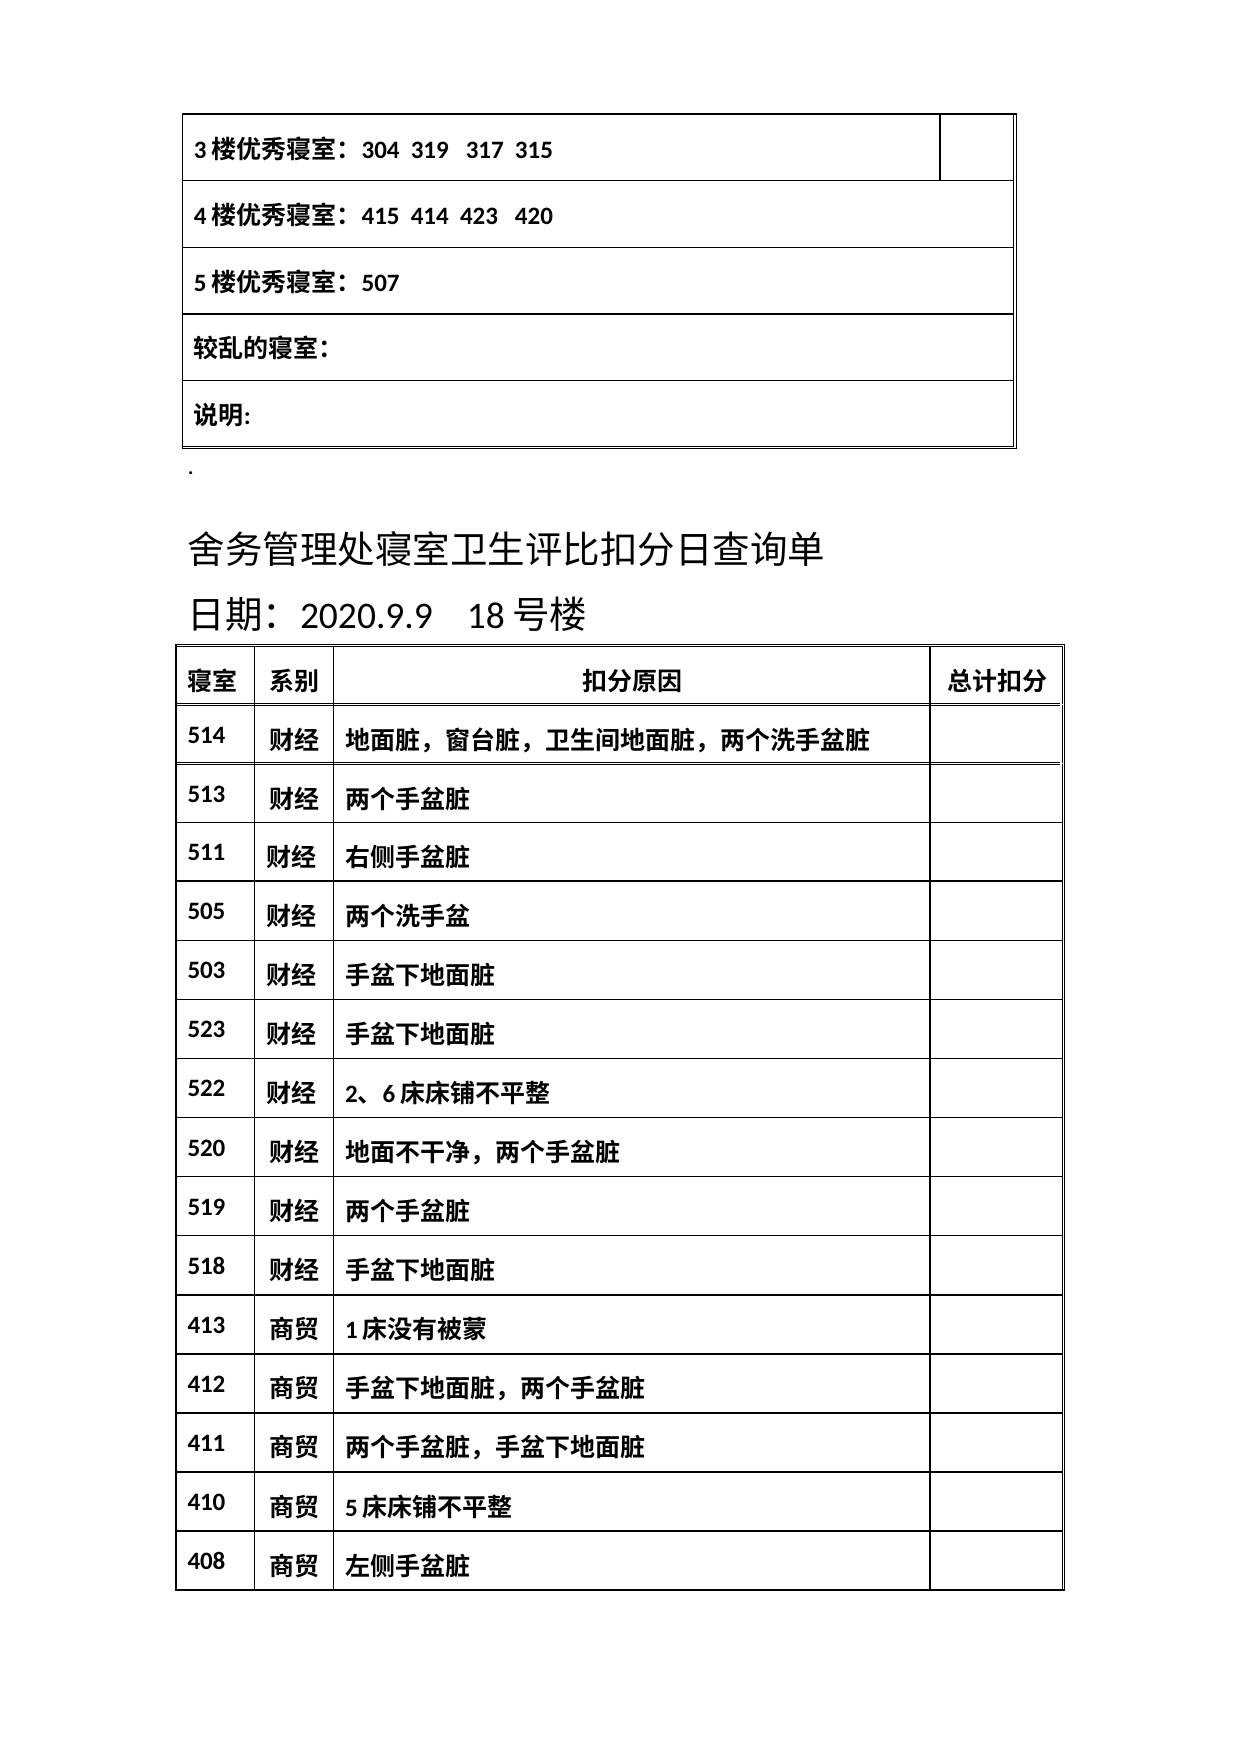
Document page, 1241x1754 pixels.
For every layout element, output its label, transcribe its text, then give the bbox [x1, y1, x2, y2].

table_cell 地面脏，窗台脏，卫生间地面脏，两个洗手盆脏 [334, 706, 929, 762]
table_cell 商贸 [255, 1473, 333, 1530]
table_header 系别 [255, 647, 333, 703]
text 日期：2020.9.9 18号楼 [187, 579, 1053, 644]
table_cell 511 [177, 823, 254, 880]
table_cell 手盆下地面脏，两个手盆脏 [334, 1355, 929, 1412]
table_cell 505 [177, 882, 254, 939]
table_cell 财经 [255, 1118, 333, 1176]
table_cell 两个手盆脏，手盆下地面脏 [334, 1414, 929, 1471]
table_cell 右侧手盆脏 [334, 823, 929, 880]
table_cell [931, 1177, 1062, 1235]
table_cell 财经 [255, 1000, 333, 1058]
table_cell 商贸 [255, 1414, 333, 1471]
table_cell 财经 [255, 941, 333, 998]
table_cell 两个手盆脏 [334, 765, 929, 821]
table_cell 514 [177, 706, 254, 762]
table_cell 408 [177, 1532, 254, 1589]
table_cell [931, 1000, 1062, 1058]
table_cell 财经 [255, 1177, 333, 1235]
table_cell 2、6床床铺不平整 [334, 1059, 929, 1117]
table_cell 财经 [255, 706, 333, 762]
table_cell [931, 941, 1062, 998]
table_cell 财经 [255, 882, 333, 939]
table_cell 1床没有被蒙 [334, 1296, 929, 1353]
table_cell 财经 [255, 765, 333, 821]
table_cell 手盆下地面脏 [334, 941, 929, 998]
table_cell 两个手盆脏 [334, 1177, 929, 1235]
table_cell 较乱的寝室： [183, 315, 1013, 379]
table_cell [931, 1059, 1062, 1117]
table_cell 财经 [255, 823, 333, 880]
table_cell 522 [177, 1059, 254, 1117]
table_cell 左侧手盆脏 [334, 1532, 929, 1589]
table_cell 412 [177, 1355, 254, 1412]
table_cell 财经 [255, 1059, 333, 1117]
table_cell 手盆下地面脏 [334, 1236, 929, 1294]
table_cell 4楼优秀寝室：415 414 423 420 [183, 181, 1013, 246]
table_cell 财经 [255, 1236, 333, 1294]
table_cell 5床床铺不平整 [334, 1473, 929, 1530]
table_cell 手盆下地面脏 [334, 1000, 929, 1058]
table_header 总计扣分 [931, 647, 1062, 703]
table_cell 410 [177, 1473, 254, 1530]
text . [187, 449, 1053, 482]
table_cell [931, 1296, 1062, 1353]
table_cell 3楼优秀寝室：304 319 317 315 [183, 115, 939, 180]
table_cell [931, 762, 1064, 821]
table_cell 503 [177, 941, 254, 998]
table_cell [931, 1473, 1062, 1530]
table_cell [931, 1118, 1062, 1176]
table_cell 513 [177, 765, 254, 821]
table_cell 518 [177, 1236, 254, 1294]
table_cell [931, 882, 1062, 939]
table_cell 商贸 [255, 1355, 333, 1412]
table_cell 411 [177, 1414, 254, 1471]
table_cell 519 [177, 1177, 254, 1235]
table_header 扣分原因 [334, 647, 929, 703]
table_cell [931, 1355, 1062, 1412]
table_cell 两个洗手盆 [334, 882, 929, 939]
table_cell 地面不干净，两个手盆脏 [334, 1118, 929, 1176]
table_cell [931, 1414, 1062, 1471]
table_cell [941, 115, 1013, 180]
table_cell [931, 1532, 1062, 1589]
table_cell 商贸 [255, 1532, 333, 1589]
table_cell [931, 703, 1064, 762]
table_cell [931, 1236, 1062, 1294]
table_cell 413 [177, 1296, 254, 1353]
table_cell 523 [177, 1000, 254, 1058]
table_cell 5楼优秀寝室：507 [183, 248, 1013, 313]
table_header 寝室 [177, 647, 254, 703]
table_cell 说明: [183, 381, 1013, 446]
text 舍务管理处寝室卫生评比扣分日查询单 [187, 514, 1053, 579]
table_cell 520 [177, 1118, 254, 1176]
table_cell 商贸 [255, 1296, 333, 1353]
table_cell [931, 823, 1062, 880]
